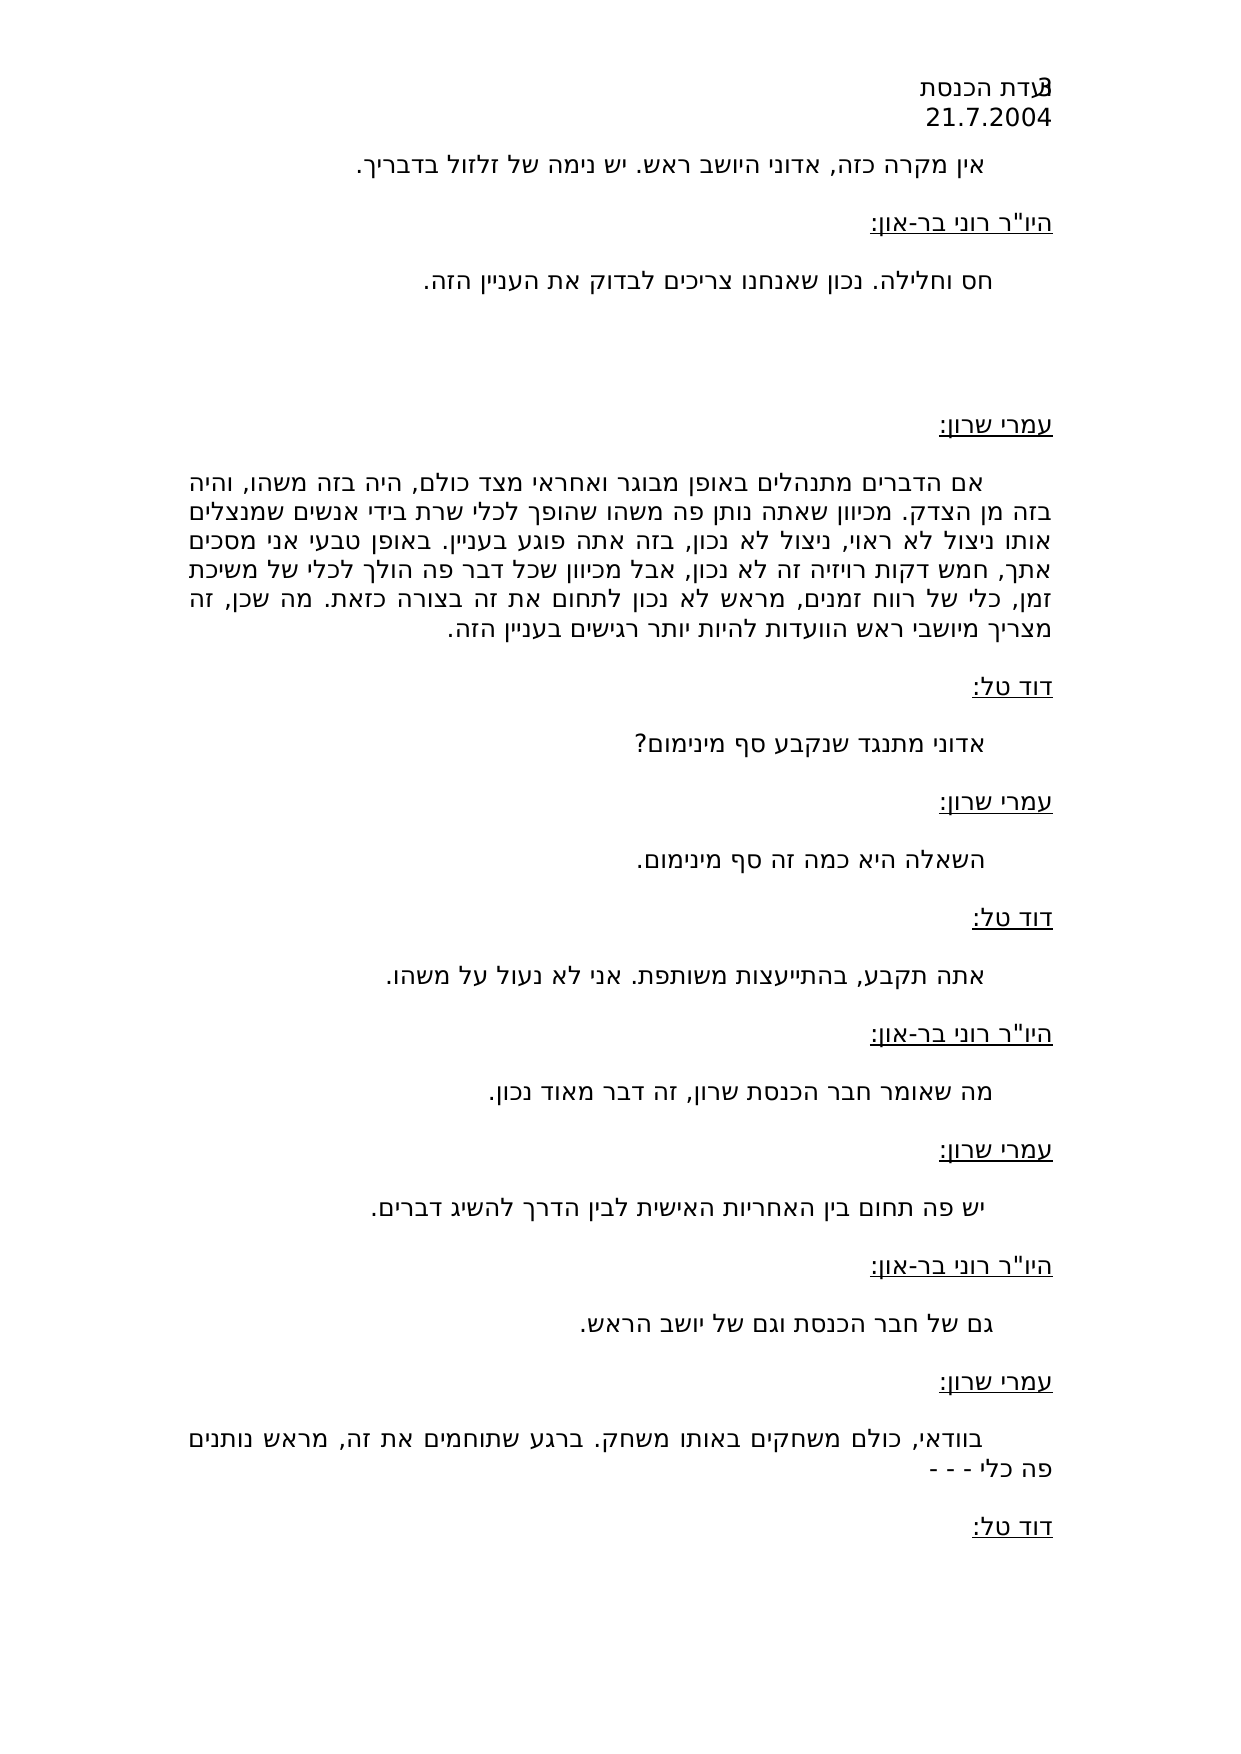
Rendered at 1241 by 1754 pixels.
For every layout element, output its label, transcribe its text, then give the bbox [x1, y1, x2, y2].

text חס וחלילה. נכון שאנחנו צריכים לבדוק את העניין הזה. [187, 266, 1053, 295]
text דוד טל: [187, 1512, 1053, 1541]
text דוד טל: [187, 672, 1053, 701]
text עמרי שרון: [187, 410, 1053, 439]
text יש פה תחום בין האחריות האישית לבין הדרך להשיג דברים. [187, 1193, 1053, 1222]
text השאלה היא כמה זה סף מינימום. [187, 845, 1053, 874]
text היו"ר רוני בר-און: [187, 1019, 1053, 1048]
text אדוני מתנגד שנקבע סף מינימום? [187, 729, 1053, 759]
text דוד טל: [187, 903, 1053, 932]
text היו"ר רוני בר-און: [187, 208, 1053, 237]
text עמרי שרון: [187, 1367, 1053, 1396]
text עמרי שרון: [187, 1135, 1053, 1164]
text היו"ר רוני בר-און: [187, 1251, 1053, 1280]
text בוודאי, כולם משחקים באותו משחק. ברגע שתוחמים את זה, מראש נותנים פה כלי - - - [187, 1424, 1053, 1483]
text מה שאומר חבר הכנסת שרון, זה דבר מאוד נכון. [187, 1077, 1053, 1106]
text גם של חבר הכנסת וגם של יושב הראש. [187, 1309, 1053, 1338]
text אם הדברים מתנהלים באופן מבוגר ואחראי מצד כולם, היה בזה משהו, והיה בזה מן הצדק. מכיוון שאתה נותן פה משהו שהופך לכלי שרת בידי אנשים שמנצלים אותו ניצול לא ראוי, ניצול לא נכון, בזה אתה פוגע בעניין. באופן טבעי אני מסכים אתך, חמש דקות רויזיה זה לא נכון, אבל מכיוון שכל דבר פה הולך לכלי של משיכת זמן, כלי של רווח זמנים, מראש לא נכון לתחום את זה בצורה כזאת. מה שכן, זה מצריך מיושבי ראש הוועדות להיות יותר רגישים בעניין הזה. [187, 468, 1053, 643]
text אתה תקבע, בהתייעצות משותפת. אני לא נעול על משהו. [187, 961, 1053, 990]
text עמרי שרון: [187, 787, 1053, 817]
text אין מקרה כזה, אדוני היושב ראש. יש נימה של זלזול בדבריך. [187, 150, 1053, 179]
